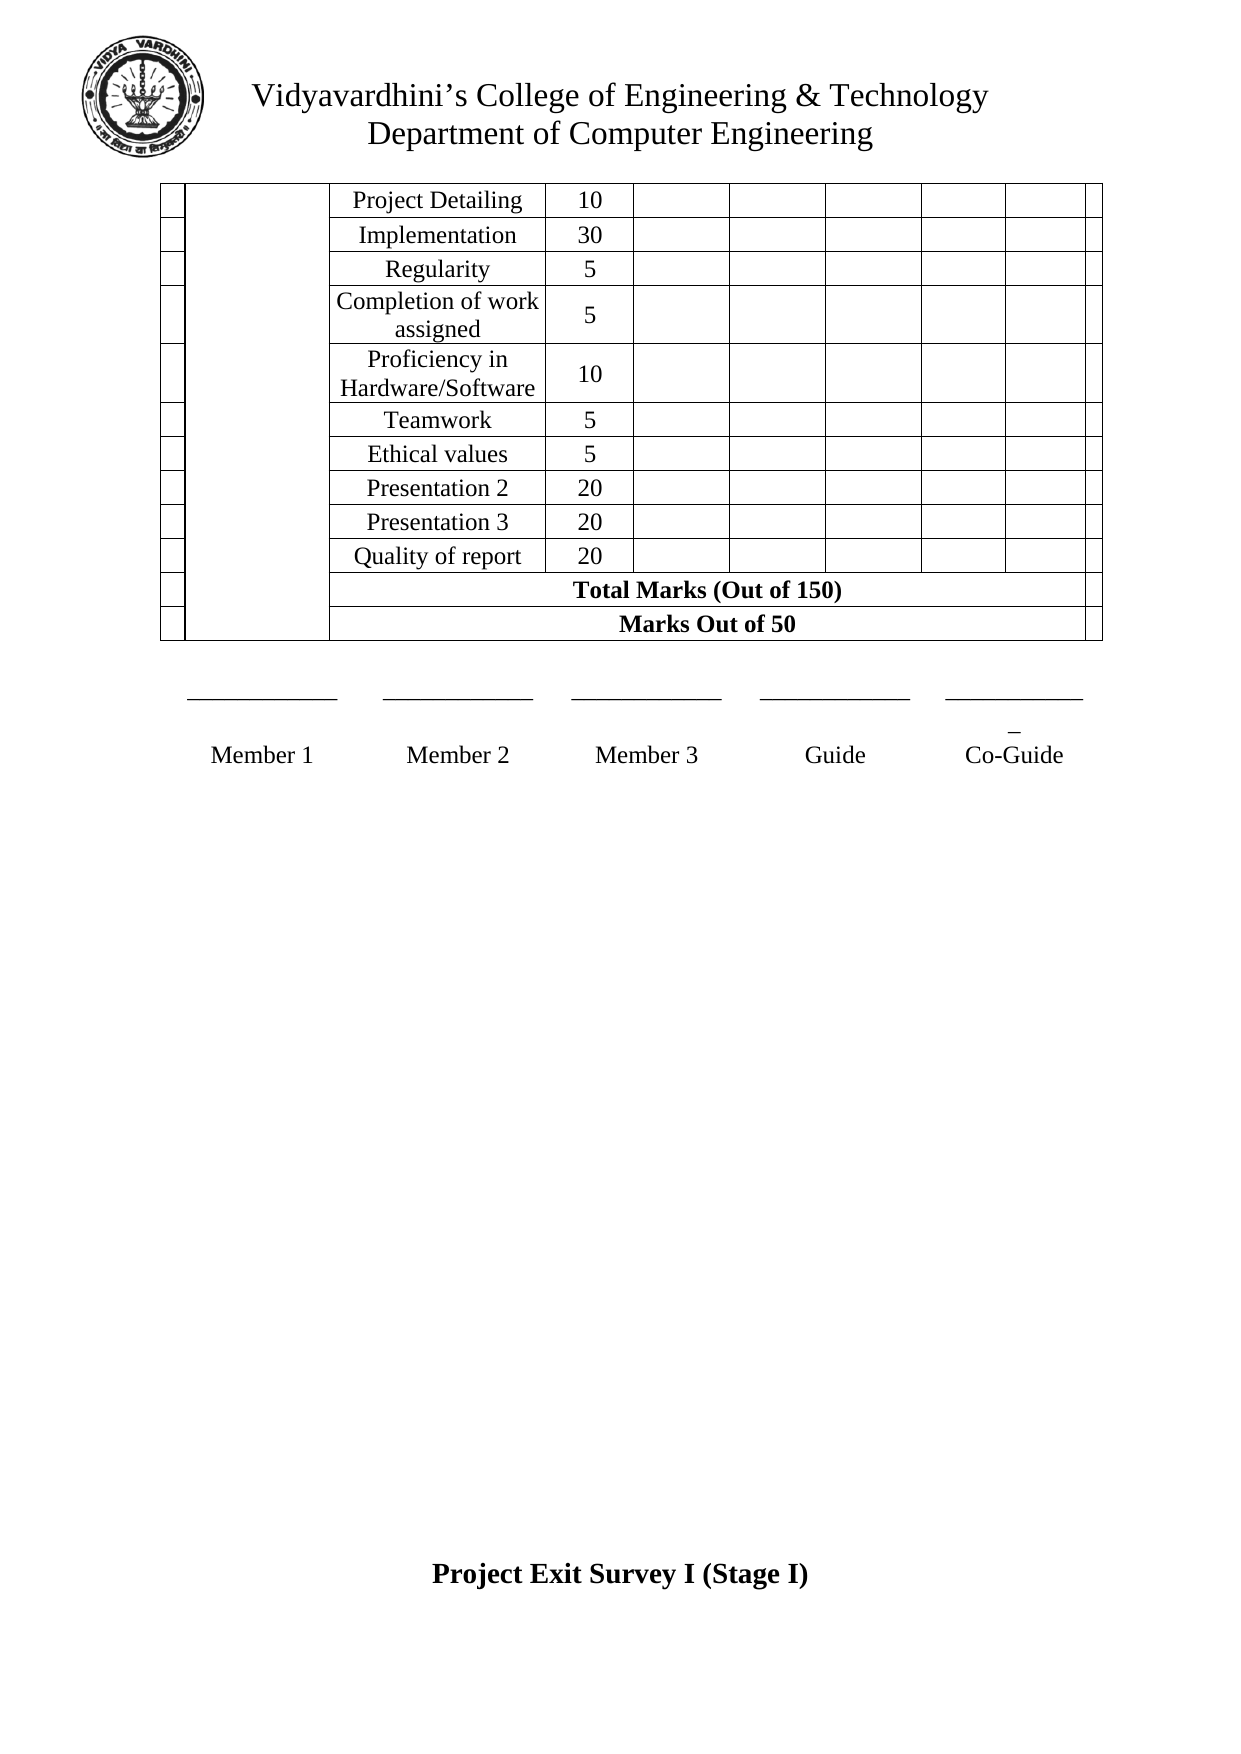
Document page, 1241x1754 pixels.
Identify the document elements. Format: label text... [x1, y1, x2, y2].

table_cell [1006, 252, 1085, 285]
table_cell Marks Out of 50 [330, 607, 1085, 640]
table_cell [1086, 252, 1102, 285]
table_cell [634, 403, 729, 436]
table_cell [826, 184, 921, 217]
table_cell 5 [546, 286, 633, 343]
table_cell Completion of work assigned [330, 286, 545, 343]
table_cell [161, 471, 184, 504]
table_cell [1006, 471, 1085, 504]
table_cell Quality of report [330, 539, 545, 572]
table_cell [161, 573, 184, 606]
table_cell [922, 286, 1005, 343]
table_cell [730, 471, 825, 504]
table_cell [1086, 184, 1102, 217]
table_cell [826, 344, 921, 402]
table_cell Teamwork [330, 403, 545, 436]
table_cell [1086, 403, 1102, 436]
table_cell [922, 252, 1005, 285]
table_cell [1006, 505, 1085, 538]
table_cell [730, 403, 825, 436]
table_cell Member 3 [552, 740, 741, 769]
table_cell [826, 505, 921, 538]
text Project Exit Survey I (Stage I) [150, 1556, 1090, 1590]
table_cell [826, 286, 921, 343]
table_cell 5 [546, 252, 633, 285]
table_cell [922, 505, 1005, 538]
table_cell [161, 539, 184, 572]
table_cell Co-Guide [929, 740, 1099, 769]
table_cell ____________ [929, 641, 1099, 740]
table_cell [634, 437, 729, 470]
table_cell Presentation 3 [330, 505, 545, 538]
table_cell [730, 505, 825, 538]
table_cell [922, 403, 1005, 436]
table_cell ____________ [741, 641, 929, 740]
table_cell Ethical values [330, 437, 545, 470]
table_cell [1006, 184, 1085, 217]
table_cell [634, 539, 729, 572]
table_cell 20 [546, 505, 633, 538]
table_cell ____________ [364, 641, 552, 740]
table_cell [922, 344, 1005, 402]
table_cell [161, 344, 184, 402]
table_cell [634, 344, 729, 402]
table_cell [161, 184, 184, 217]
table_cell [1006, 286, 1085, 343]
table_cell [634, 505, 729, 538]
table_cell [634, 252, 729, 285]
table_cell [730, 218, 825, 251]
table_cell [1086, 437, 1102, 470]
table_cell [826, 539, 921, 572]
table_cell [730, 344, 825, 402]
table_cell [922, 539, 1005, 572]
table_cell [730, 252, 825, 285]
table_cell [826, 471, 921, 504]
table_cell [1086, 505, 1102, 538]
table_cell Member 2 [364, 740, 552, 769]
table_cell [634, 218, 729, 251]
table_cell Guide [741, 740, 929, 769]
table_cell [1006, 344, 1085, 402]
table_cell Member 1 [160, 740, 364, 769]
table_cell [161, 286, 184, 343]
table_cell [922, 471, 1005, 504]
table_cell [1086, 573, 1102, 606]
table_cell Regularity [330, 252, 545, 285]
table_cell [1086, 471, 1102, 504]
table_cell 10 [546, 184, 633, 217]
table_cell [730, 286, 825, 343]
table_cell 20 [546, 539, 633, 572]
table_cell [161, 218, 184, 251]
table_cell 5 [546, 403, 633, 436]
table_cell [161, 607, 184, 640]
table_cell [826, 437, 921, 470]
table_cell [1086, 344, 1102, 402]
table_cell [1086, 286, 1102, 343]
table_cell Presentation 2 [330, 471, 545, 504]
table_cell [634, 184, 729, 217]
table_cell Proficiency in Hardware/Software [330, 344, 545, 402]
table_cell [730, 184, 825, 217]
table_cell Total Marks (Out of 150) [330, 573, 1085, 606]
table_cell [922, 437, 1005, 470]
table_cell [1006, 218, 1085, 251]
table_cell [826, 403, 921, 436]
table_cell [634, 286, 729, 343]
table_cell [161, 437, 184, 470]
table_cell 5 [546, 437, 633, 470]
table_cell ____________ [160, 641, 364, 740]
table_cell [826, 218, 921, 251]
table_cell Implementation [330, 218, 545, 251]
table_cell [1006, 403, 1085, 436]
table_cell [1086, 539, 1102, 572]
picture [79, 35, 205, 159]
table_cell [161, 505, 184, 538]
table_cell ____________ [552, 641, 741, 740]
table_cell [1006, 437, 1085, 470]
table_cell 20 [546, 471, 633, 504]
table_cell [730, 437, 825, 470]
table_cell 10 [546, 344, 633, 402]
table_cell [922, 218, 1005, 251]
table_cell [161, 403, 184, 436]
table_cell [161, 252, 184, 285]
table_cell [730, 539, 825, 572]
table_cell Project Detailing [330, 184, 545, 217]
table_cell [1086, 218, 1102, 251]
table_cell [826, 252, 921, 285]
table_cell [1086, 607, 1102, 640]
table_cell [634, 471, 729, 504]
table_cell [922, 184, 1005, 217]
table_cell 30 [546, 218, 633, 251]
table_cell [1006, 539, 1085, 572]
